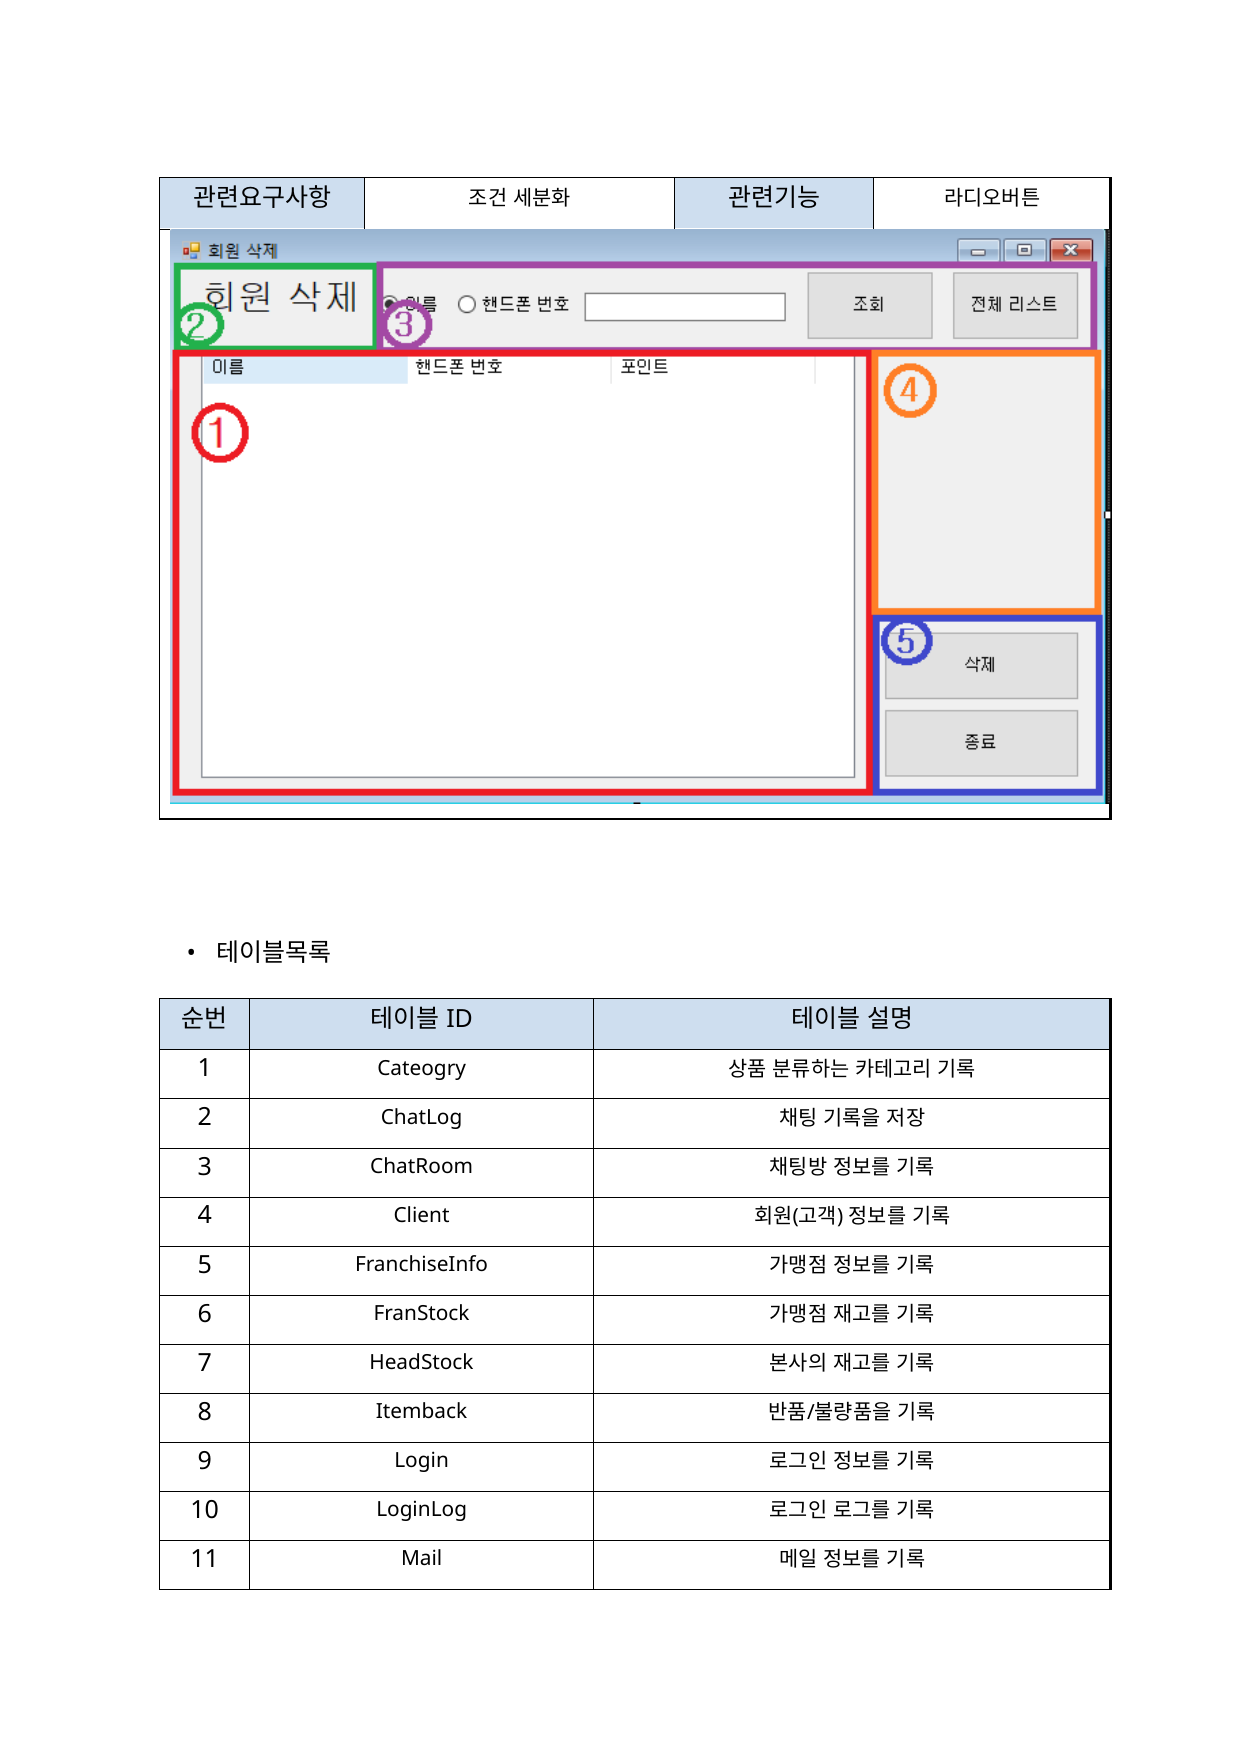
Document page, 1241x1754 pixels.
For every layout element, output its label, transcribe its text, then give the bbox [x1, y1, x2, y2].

table_cell 11 [160, 1541, 249, 1589]
table_cell 가맹점 재고를 기록 [594, 1296, 1109, 1344]
table_cell 관련기능 [675, 178, 873, 228]
table_header 순번 [160, 999, 249, 1049]
table_cell Cateogry [250, 1050, 593, 1098]
table_cell 10 [160, 1492, 249, 1540]
table_cell FranStock [250, 1296, 593, 1344]
table_cell HeadStock [250, 1345, 593, 1393]
table_cell 관련요구사항 [160, 178, 364, 228]
table_cell Login [250, 1443, 593, 1491]
table_cell Itemback [250, 1394, 593, 1442]
table_cell [160, 230, 1109, 818]
table_cell 메일 정보를 기록 [594, 1541, 1109, 1589]
table_cell ChatRoom [250, 1149, 593, 1196]
table_cell 4 [160, 1198, 249, 1246]
table_header 테이블 설명 [594, 999, 1109, 1049]
picture [170, 229, 1111, 804]
table_cell 회원(고객) 정보를 기록 [594, 1198, 1109, 1246]
table_cell 로그인 정보를 기록 [594, 1443, 1109, 1491]
table_cell LoginLog [250, 1492, 593, 1540]
table_cell 로그인 로그를 기록 [594, 1492, 1109, 1540]
table_cell 조건 세분화 [365, 178, 674, 228]
table_cell FranchiseInfo [250, 1247, 593, 1294]
table_cell ChatLog [250, 1099, 593, 1147]
table_cell 채팅 기록을 저장 [594, 1099, 1109, 1147]
table_cell 1 [160, 1050, 249, 1098]
table_cell 상품 분류하는 카테고리 기록 [594, 1050, 1109, 1098]
table_cell 가맹점 정보를 기록 [594, 1247, 1109, 1294]
table_cell 2 [160, 1099, 249, 1147]
table_cell 5 [160, 1247, 249, 1294]
table_cell 3 [160, 1149, 249, 1196]
table_cell 9 [160, 1443, 249, 1491]
table_cell 라디오버튼 [874, 178, 1109, 228]
table_cell 반품/불량품을 기록 [594, 1394, 1109, 1442]
table_cell Client [250, 1198, 593, 1246]
table_cell 본사의 재고를 기록 [594, 1345, 1109, 1393]
table_cell 8 [160, 1394, 249, 1442]
table_header 테이블 ID [250, 999, 593, 1049]
table_cell 채팅방 정보를 기록 [594, 1149, 1109, 1196]
table_cell 6 [160, 1296, 249, 1344]
table_cell 7 [160, 1345, 249, 1393]
table_cell Mail [250, 1541, 593, 1589]
list 테이블목록 [186, 933, 1090, 969]
